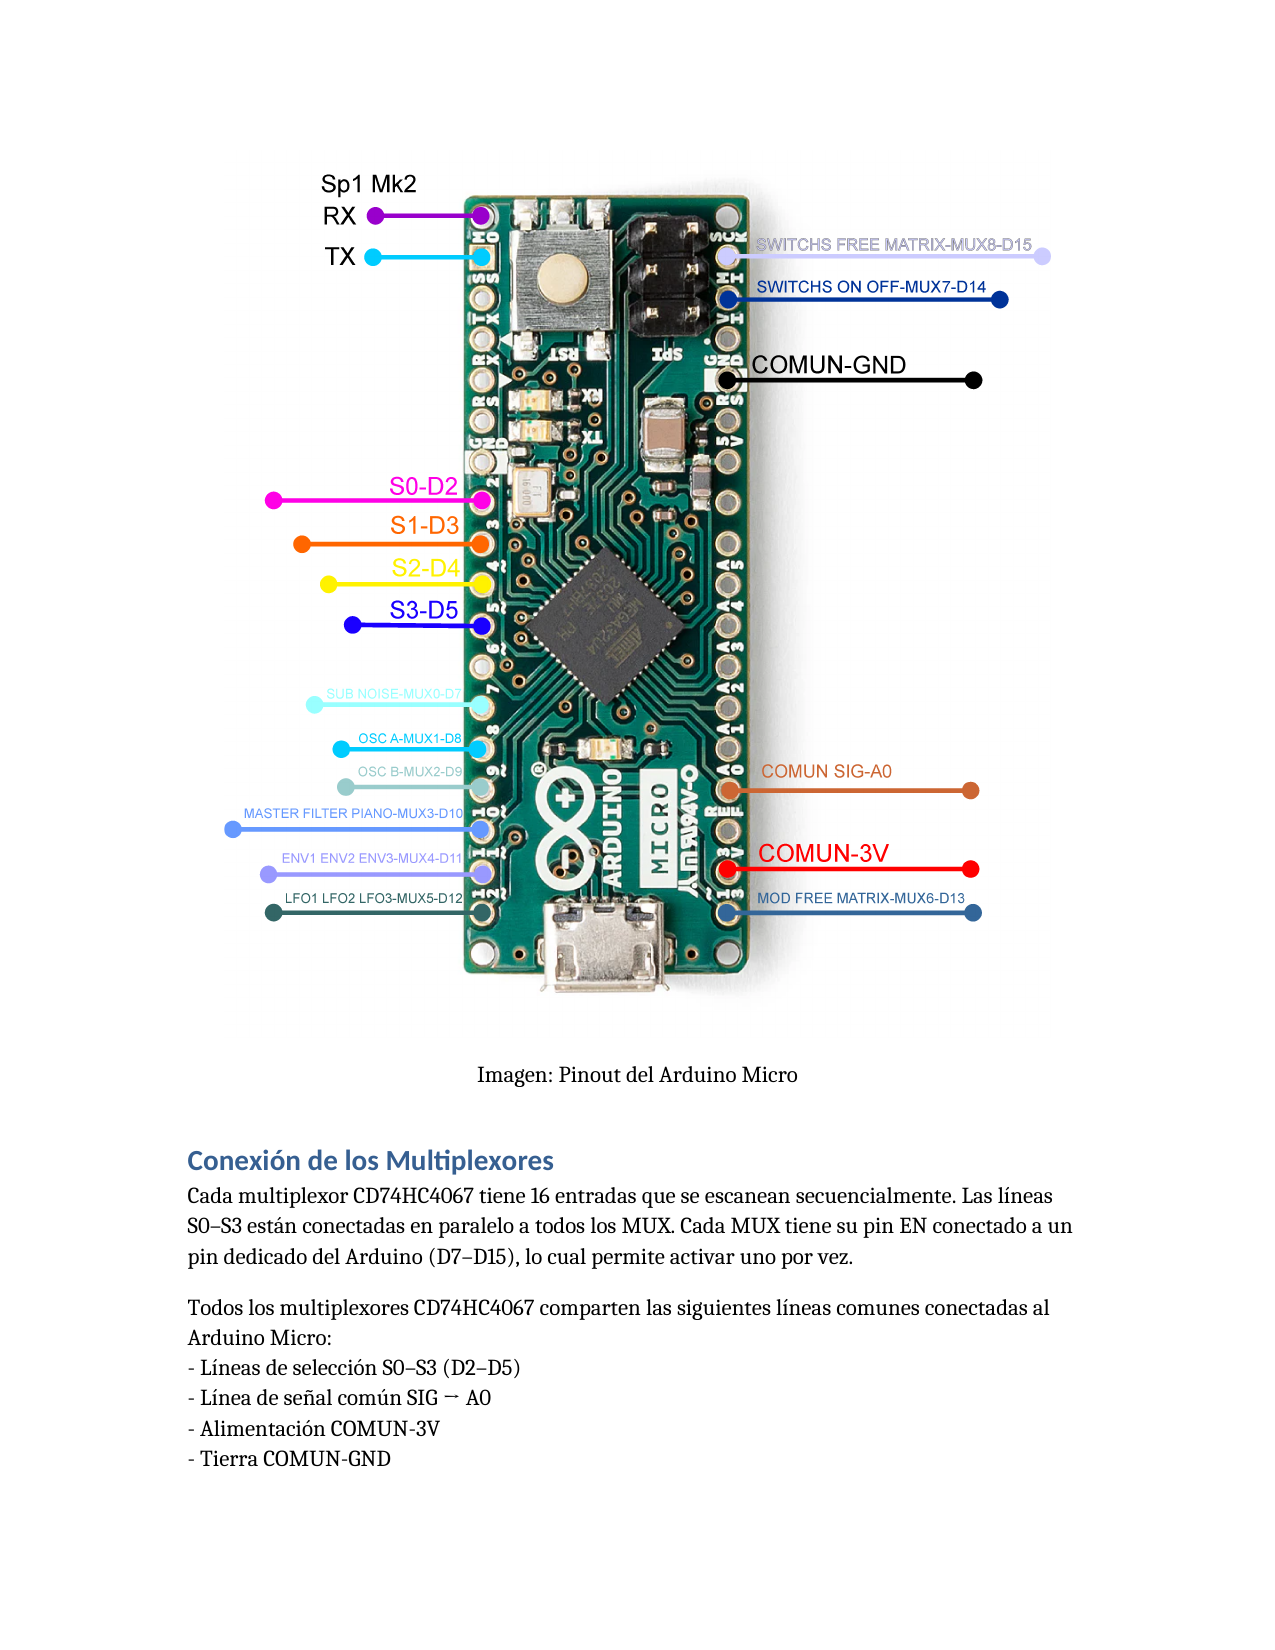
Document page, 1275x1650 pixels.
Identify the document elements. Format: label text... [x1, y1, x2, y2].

subtitle Conexión de los Multiplexores [187, 1142, 1087, 1178]
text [187, 1294, 1087, 1472]
picture [224, 150, 1051, 1038]
text Imagen: Pinout del Arduino Micro [187, 1062, 1087, 1088]
text Cada multiplexor CD74HC4067 tiene 16 entradas que se escanean secuencialmente. Las líneas S0–S3 están conectadas en paralelo a todos los MUX. Cada MUX tiene su pin EN conectado a un pin dedicado del Arduino (D7–D15), lo cual permite activar uno por vez. [187, 1183, 1087, 1270]
